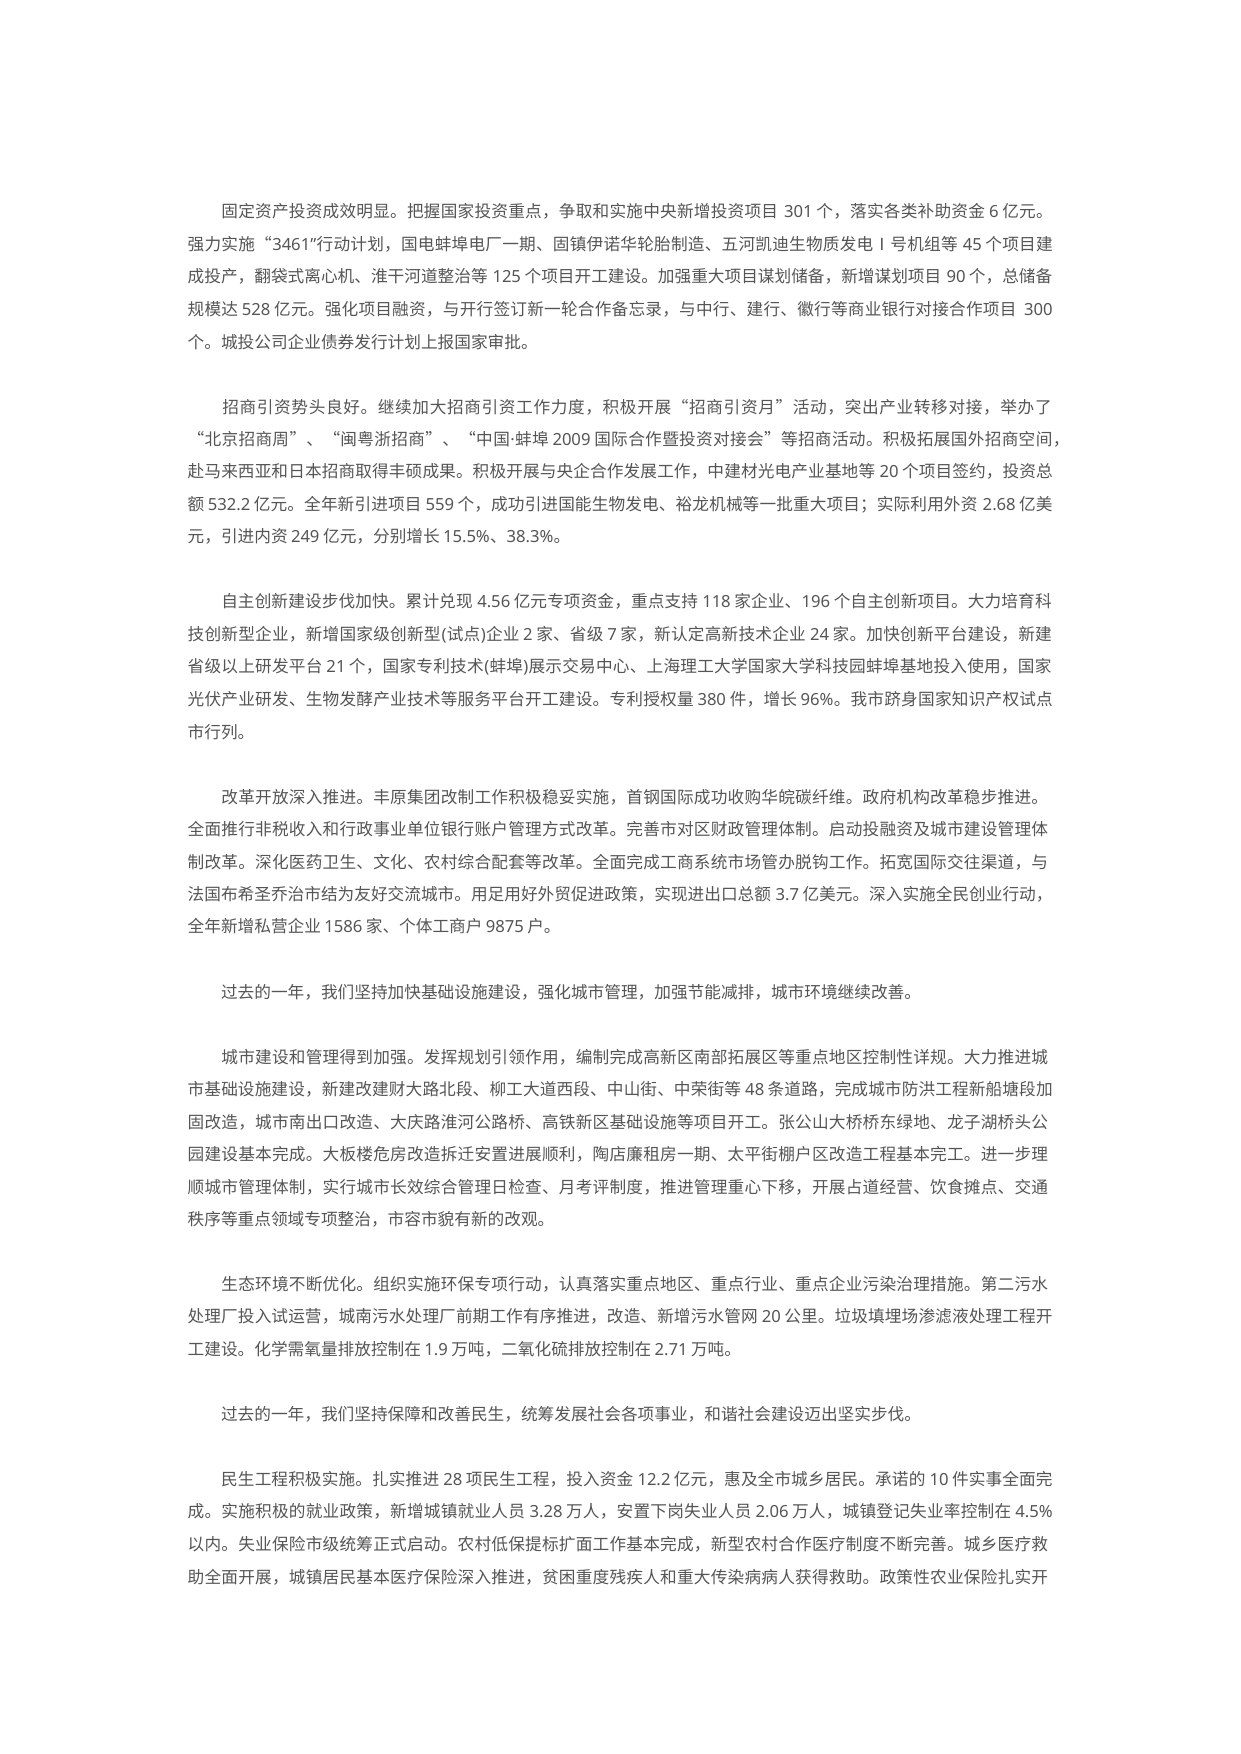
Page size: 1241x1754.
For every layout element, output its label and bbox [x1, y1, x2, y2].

text [187, 162, 1053, 1592]
